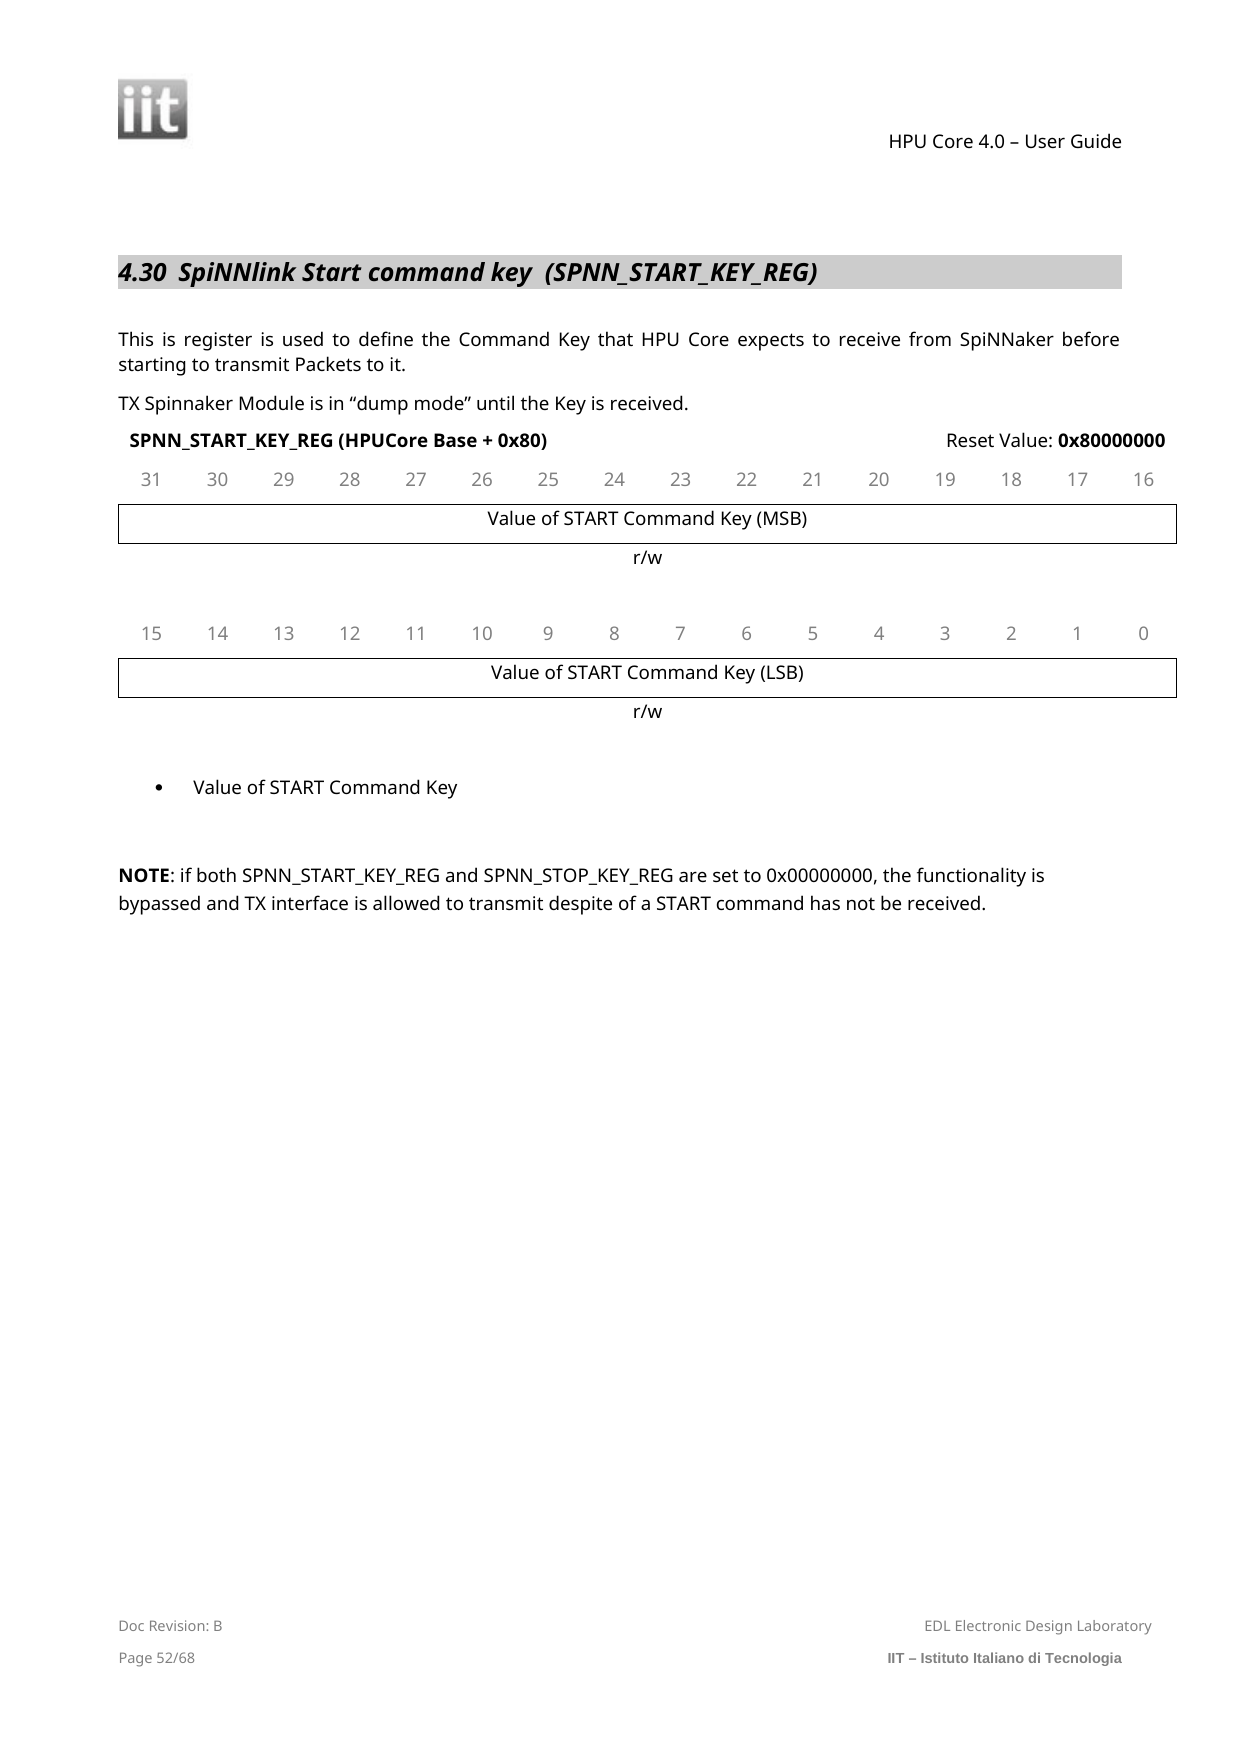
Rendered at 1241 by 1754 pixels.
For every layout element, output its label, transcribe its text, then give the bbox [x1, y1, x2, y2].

list Value of START Command Key [156, 774, 1122, 800]
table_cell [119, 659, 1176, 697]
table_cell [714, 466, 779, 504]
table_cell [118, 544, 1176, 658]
text TX Spinnaker Module is in “dump mode” until the Key is received. [118, 390, 1122, 415]
text This is register is used to define the Command Key that HPU Core expects to receive from SpiNNaker before starting to transmit Packets to it. [118, 326, 1122, 377]
text NOTE: if both SPNN_START_KEY_REG and SPNN_STOP_KEY_REG are set to 0x00000000, the functionality is bypassed and TX interface is allowed to transmit despite of a START command has not be received. [118, 862, 1122, 916]
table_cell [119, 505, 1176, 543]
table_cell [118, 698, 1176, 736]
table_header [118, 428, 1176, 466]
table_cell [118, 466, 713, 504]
subtitle SpiNNlink Start command key (SPNN_START_KEY_REG) [118, 255, 1122, 289]
picture [118, 73, 194, 149]
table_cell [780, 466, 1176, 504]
